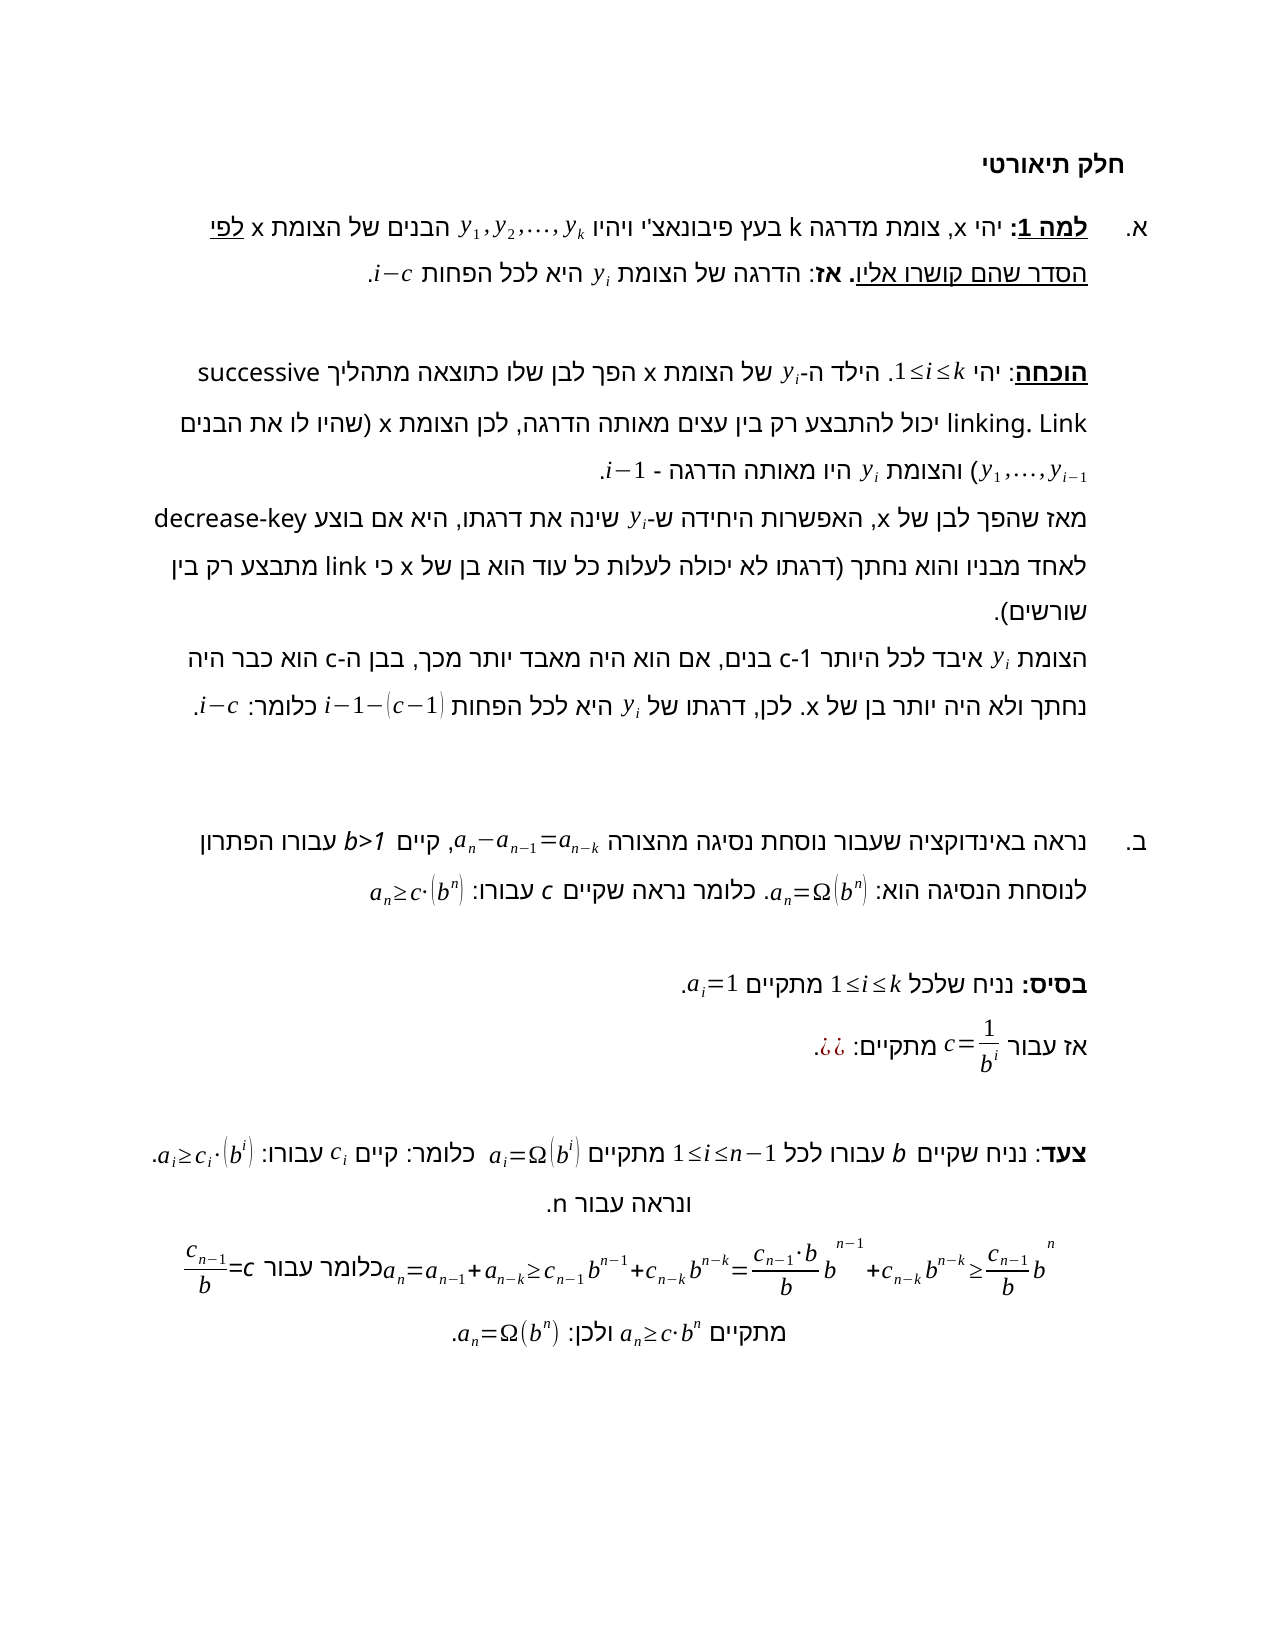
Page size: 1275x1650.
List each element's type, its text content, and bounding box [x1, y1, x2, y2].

list למה 1: יהי x, צומת מדרגה k בעץ פיבונאצ'י ויהיו הבנים של הצומת x לפי הסדר שהם קושרו אליו. אז: הדרגה של הצומת היא לכל הפחות . [150, 210, 1125, 289]
text חלק תיאורטי [150, 150, 1125, 179]
list צעד: נניח שקיים b עבורו לכל מתקיים כלומר: קיים עבורו: . ונראה עבור n. כלומר עבור c= מתקיים ולכן: . [150, 1092, 1087, 1350]
list בסיס: נניח שלכל מתקיים . אז עבור מתקיים: . [150, 926, 1087, 1077]
list נראה באינדוקציה שעבור נוסחת נסיגה מהצורה , קיים b>1 עבורו הפתרון לנוסחת הנסיגה הוא: . כלומר נראה שקיים c עבורו: [150, 824, 1125, 909]
list הצומת איבד לכל היותר c-1 בנים, אם הוא היה מאבד יותר מכך, בבן ה-c הוא כבר היה נחתך ולא היה יותר בן של x. לכן, דרגתו של היא לכל הפחות כלומר: . [150, 640, 1087, 723]
list הוכחה: יהי . הילד ה- של הצומת x הפך לבן שלו כתוצאה מתהליך successive linking. Link יכול להתבצע רק בין עצים מאותה הדרגה, לכן הצומת x (שהיו לו את הבנים ) והצומת היו מאותה הדרגה - . [150, 355, 1087, 486]
list מאז שהפך לבן של x, האפשרות היחידה ש- שינה את דרגתו, היא אם בוצע decrease-key לאחד מבניו והוא נחתך (דרגתו לא יכולה לעלות כל עוד הוא בן של x כי link מתבצע רק בין שורשים). [150, 500, 1087, 626]
